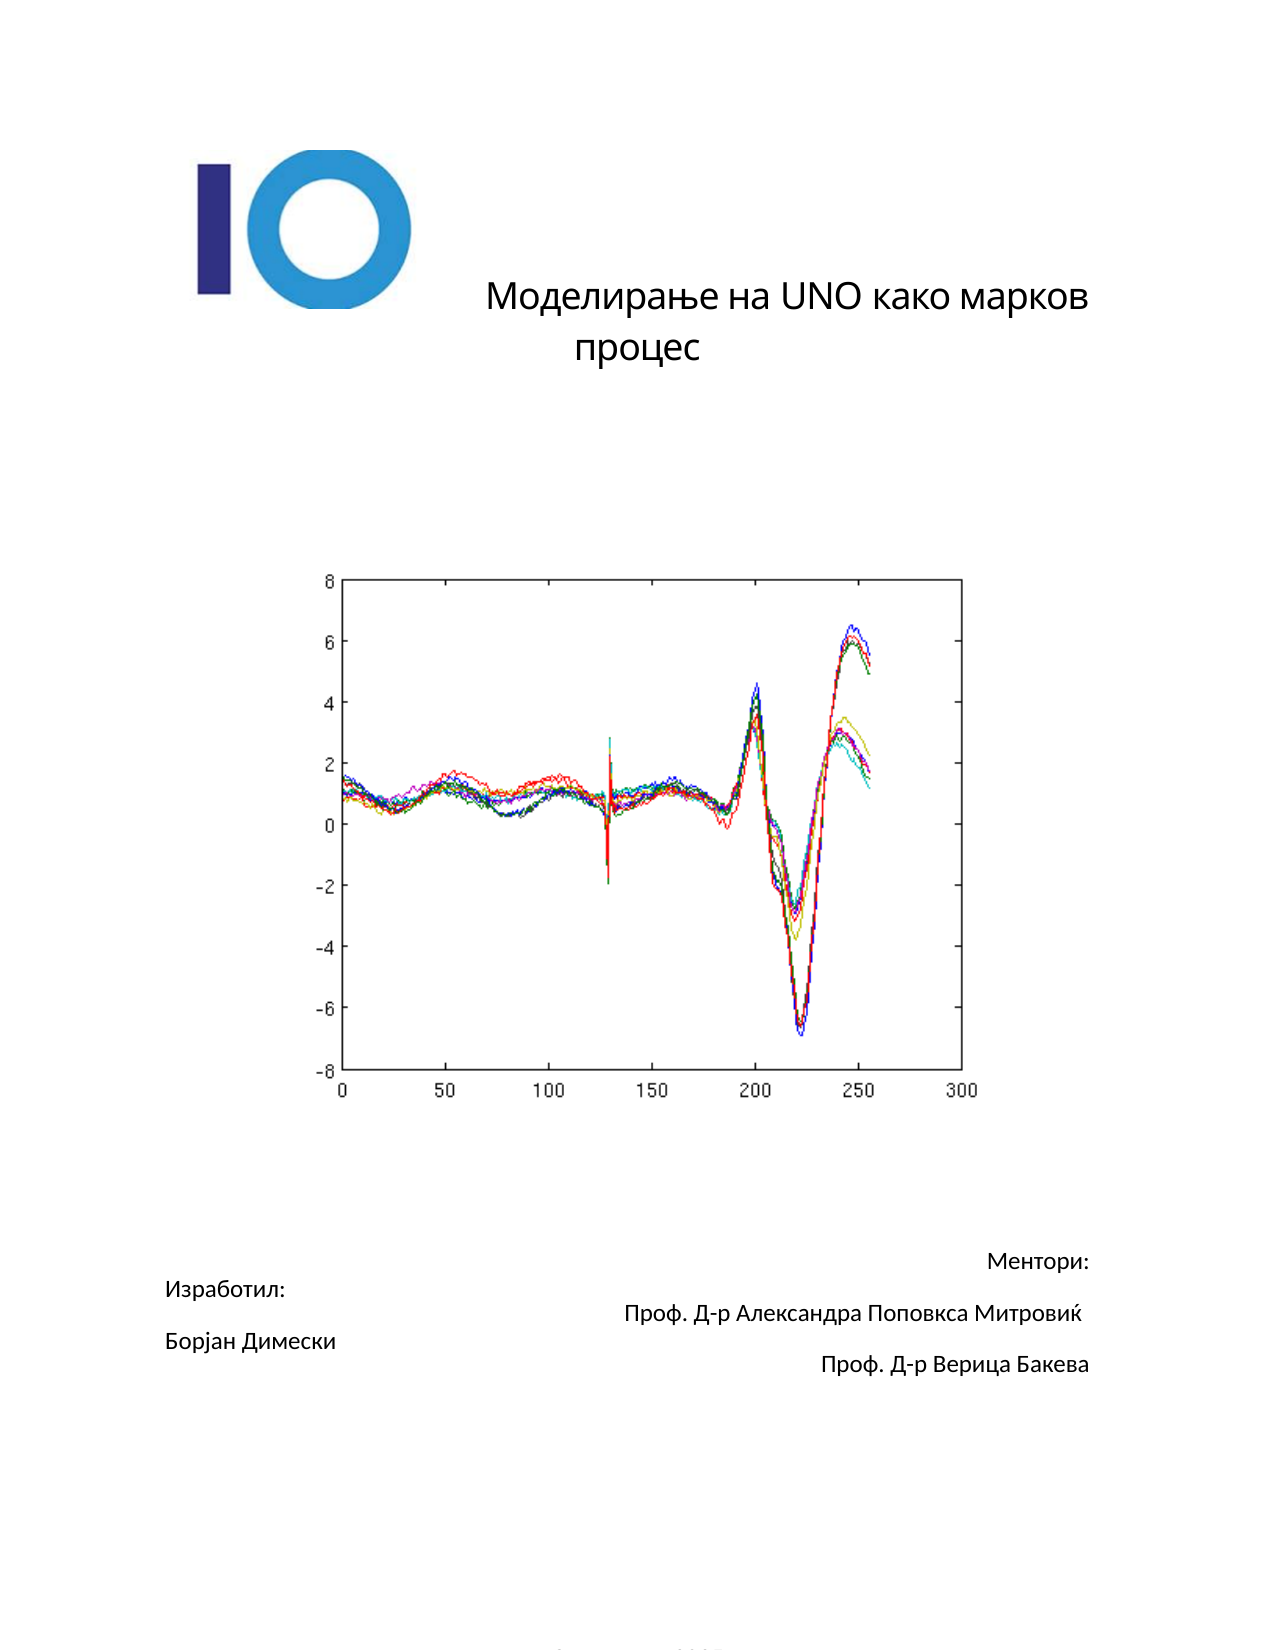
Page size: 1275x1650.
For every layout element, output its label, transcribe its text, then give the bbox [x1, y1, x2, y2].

picture [237, 534, 1038, 1135]
title Моделирање на UNO како марков процес [150, 150, 1125, 371]
picture [184, 150, 435, 309]
